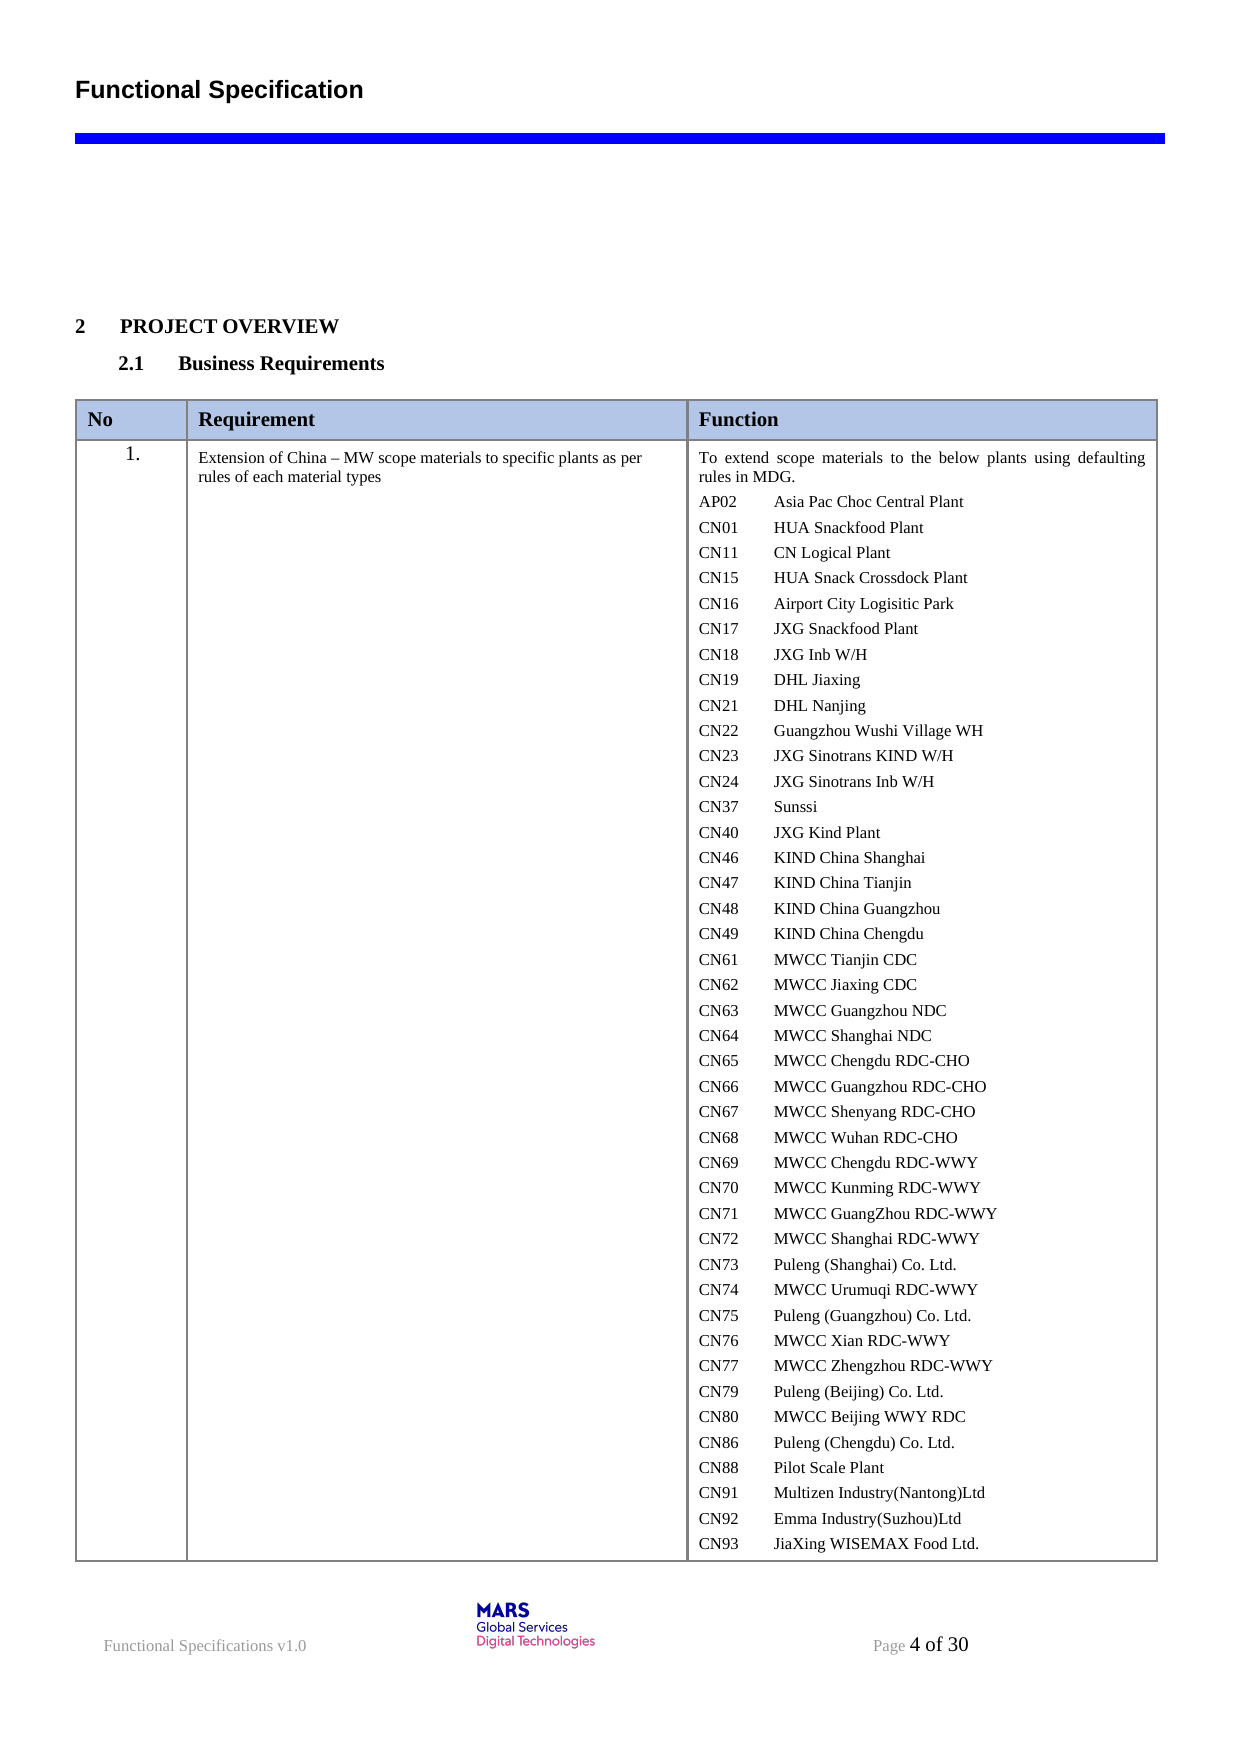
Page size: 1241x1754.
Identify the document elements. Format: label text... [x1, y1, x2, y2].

table_header Requirement [188, 401, 686, 439]
table_header Function [689, 401, 1156, 439]
table_cell [77, 441, 186, 1559]
subtitle PROJECT OVERVIEW [75, 314, 1165, 338]
table_header No [77, 401, 186, 439]
table_cell Extension of China – MW scope materials to specific plants as per rules of each material types [188, 441, 686, 1559]
subtitle Business Requirements [118, 350, 1165, 374]
picture [471, 1596, 600, 1652]
